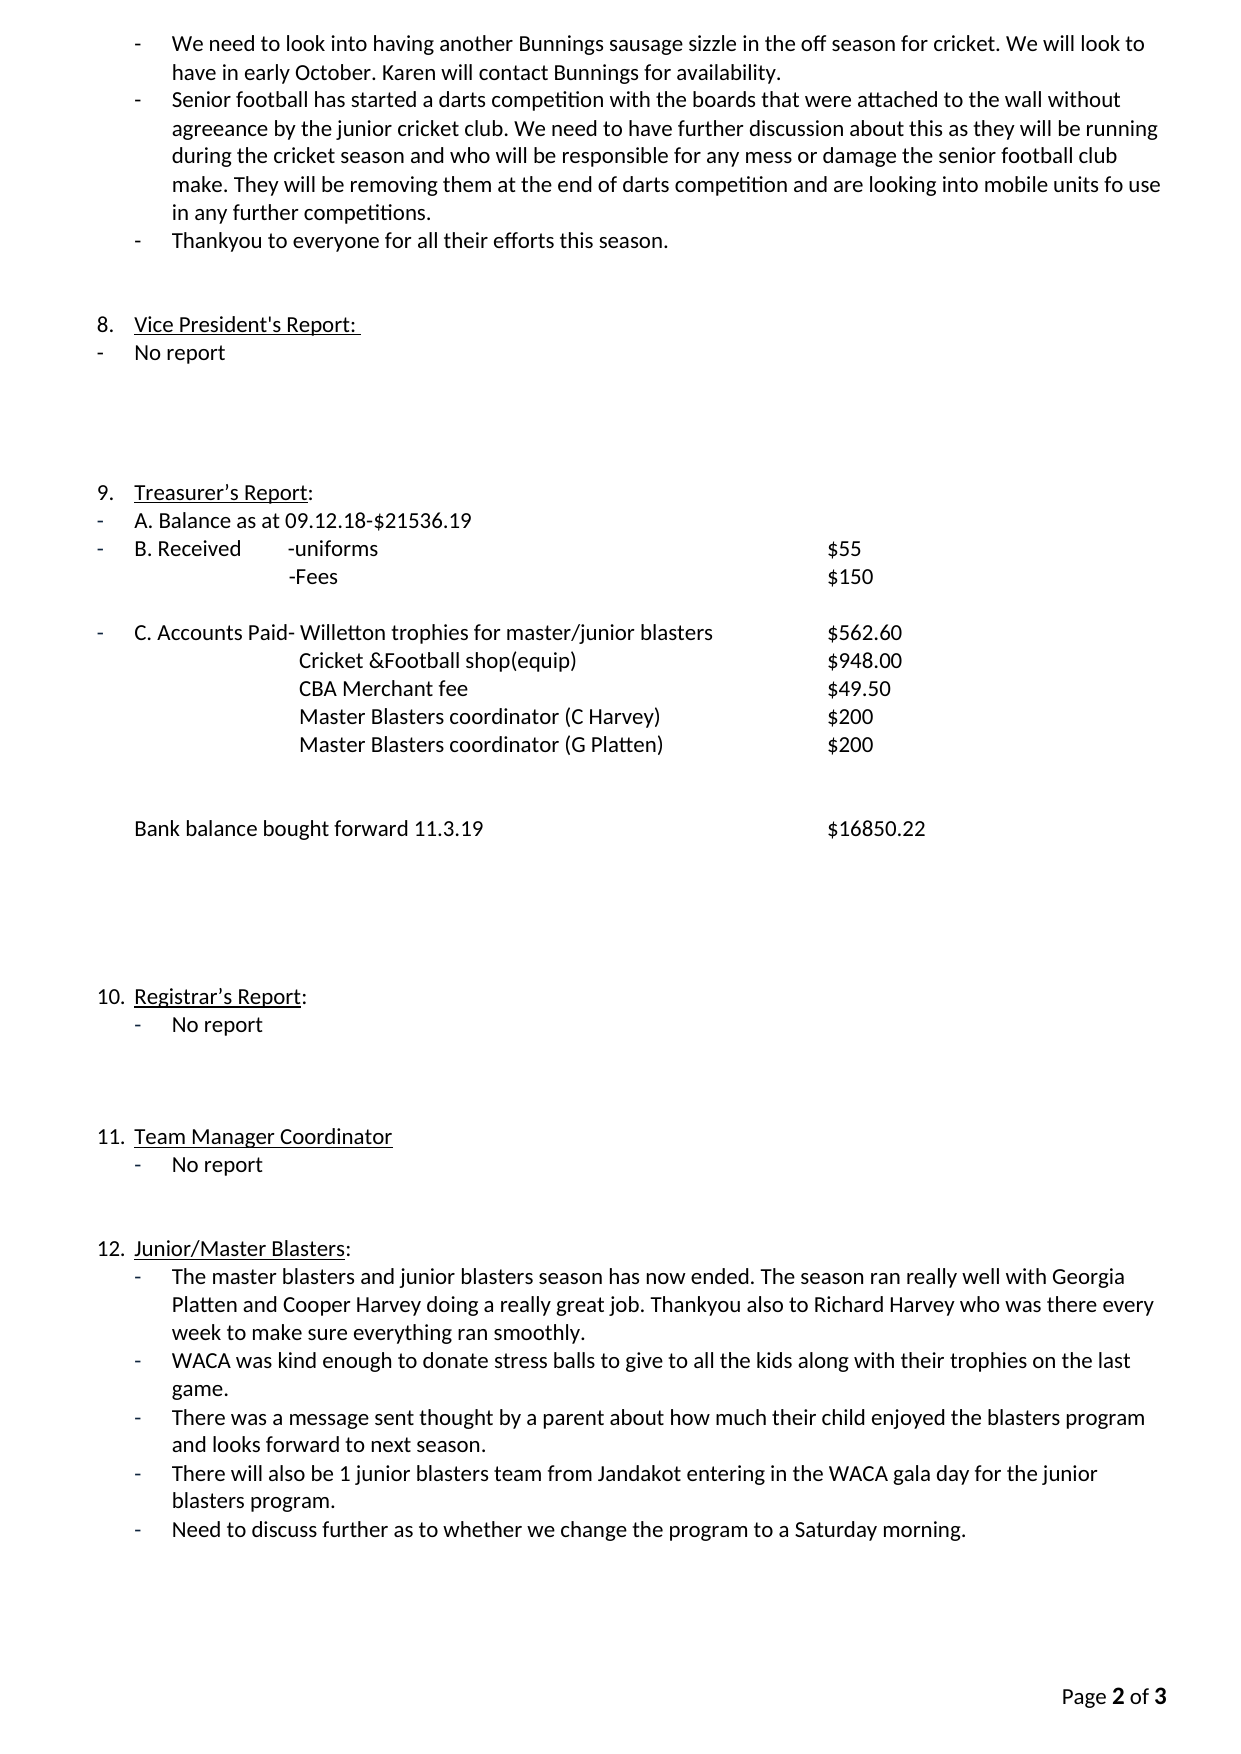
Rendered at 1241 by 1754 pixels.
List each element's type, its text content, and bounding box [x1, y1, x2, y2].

list Treasurer’s Report: [97, 478, 1167, 506]
list No report [134, 1150, 1167, 1178]
list A. Balance as at 09.12.18-$21536.19 [97, 506, 1167, 534]
list Master Blasters coordinator (G Platten) $200 [134, 730, 1167, 758]
list No report [134, 1010, 1167, 1038]
list C. Accounts Paid- Willetton trophies for master/junior blasters $562.60 [97, 618, 1167, 646]
list CBA Merchant fee $49.50 [134, 674, 1167, 702]
list Junior/Master Blasters: [97, 1234, 1167, 1262]
list Vice President's Report: [97, 310, 1167, 338]
list Registrar’s Report: [97, 982, 1167, 1010]
list The master blasters and junior blasters season has now ended. The season ran really well with Georgia Platten and Cooper Harvey doing a really great job. Thankyou also to Richard Harvey who was there every week to make sure everything ran smoothly. [134, 1262, 1167, 1347]
list Team Manager Coordinator [97, 1122, 1167, 1150]
list Master Blasters coordinator (C Harvey) $200 [134, 702, 1167, 730]
list No report [97, 338, 1167, 366]
list WACA was kind enough to donate stress balls to give to all the kids along with their trophies on the last game. [134, 1347, 1167, 1403]
list There was a message sent thought by a parent about how much their child enjoyed the blasters program and looks forward to next season. [134, 1403, 1167, 1459]
list We need to look into having another Bunnings sausage sizzle in the off season for cricket. We will look to have in early October. Karen will contact Bunnings for availability. [134, 29, 1167, 86]
list Need to discuss further as to whether we change the program to a Saturday morning. [134, 1515, 1167, 1543]
list -Fees $150 [134, 562, 1167, 590]
list There will also be 1 junior blasters team from Jandakot entering in the WACA gala day for the junior blasters program. [134, 1459, 1167, 1515]
list Thankyou to everyone for all their efforts this season. [134, 226, 1167, 254]
list B. Received -uniforms $55 [97, 534, 1167, 562]
list Cricket &Football shop(equip) $948.00 [134, 646, 1167, 674]
list Bank balance bought forward 11.3.19 $16850.22 [134, 814, 1167, 842]
list Senior football has started a darts competition with the boards that were attached to the wall without agreeance by the junior cricket club. We need to have further discussion about this as they will be running during the cricket season and who will be responsible for any mess or damage the senior football club make. They will be removing them at the end of darts competition and are looking into mobile units fo use in any further competitions. [134, 86, 1167, 226]
